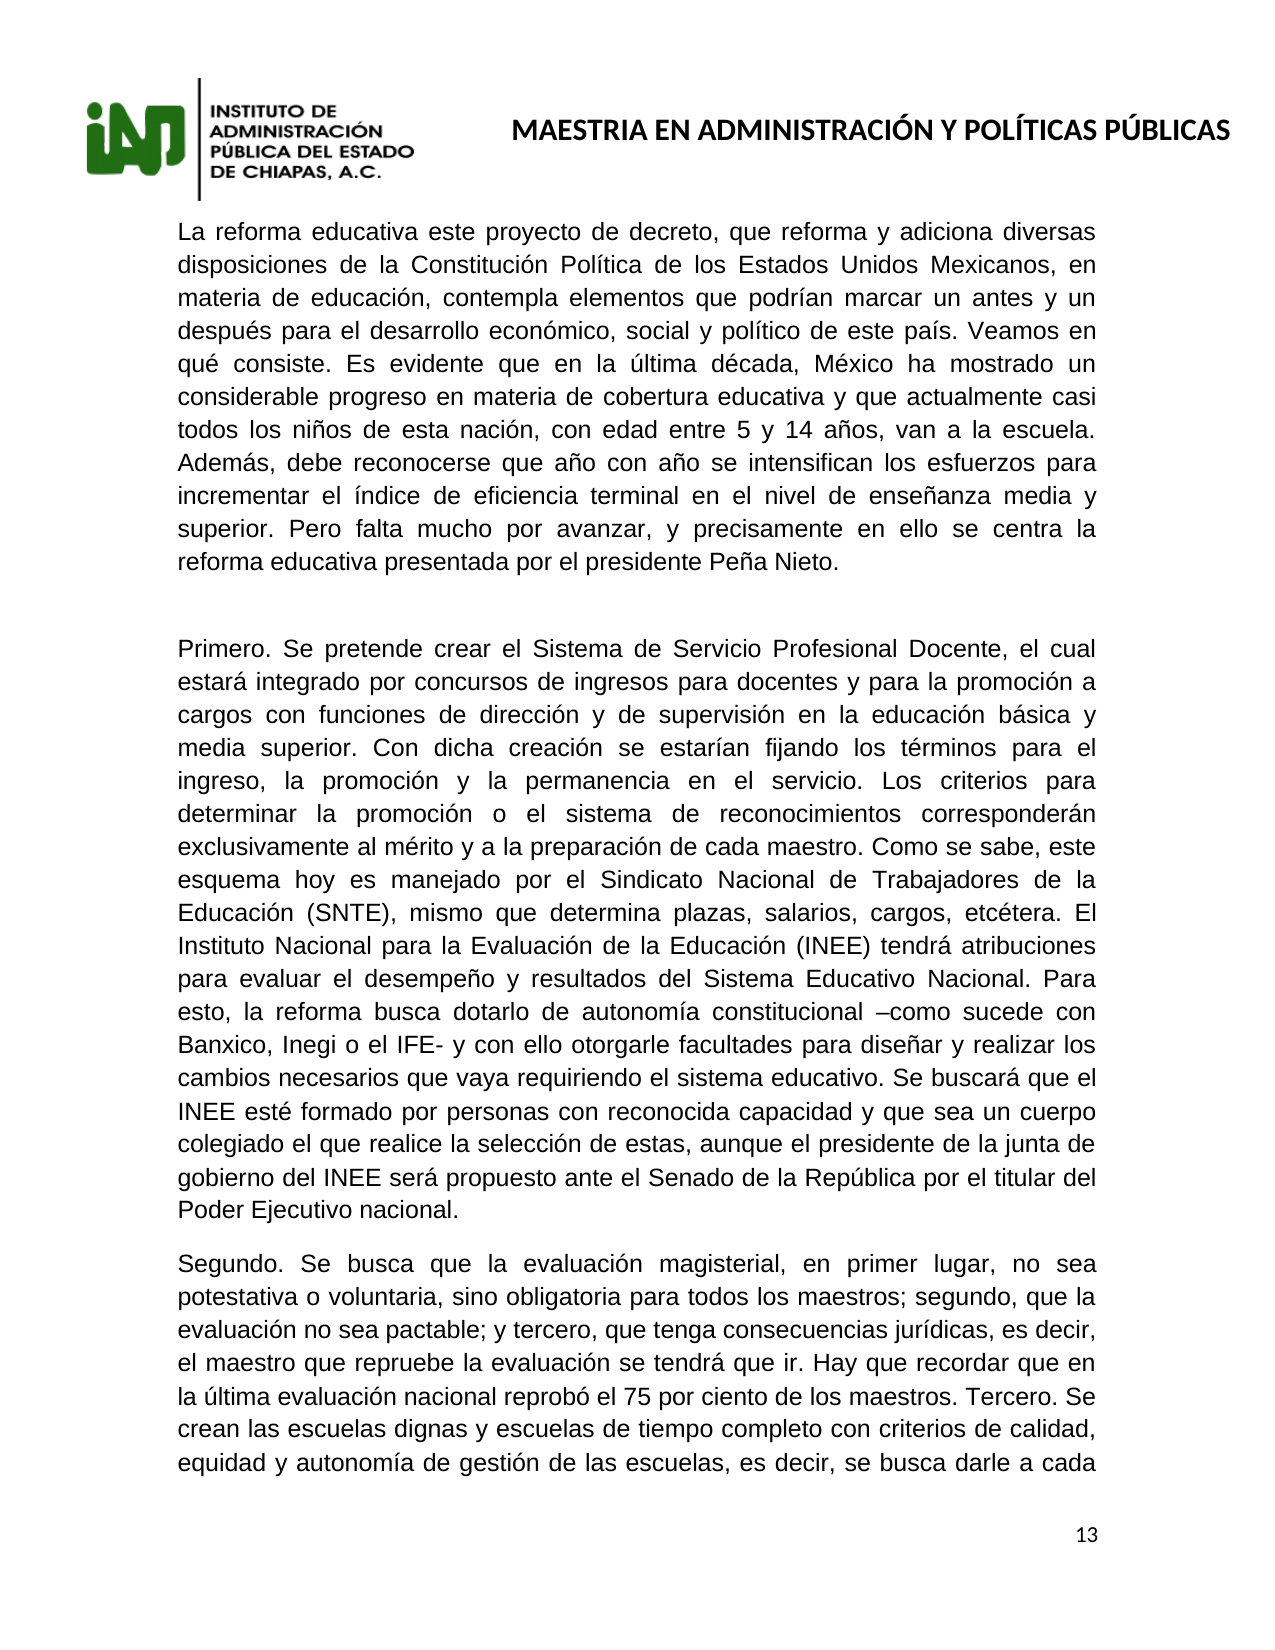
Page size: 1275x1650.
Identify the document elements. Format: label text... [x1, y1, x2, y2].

text Primero. Se pretende crear el Sistema de Servicio Profesional Docente, el cual estará integrado por concursos de ingresos para docentes y para la promoción a cargos con funciones de dirección y de supervisión en la educación básica y media superior. Con dicha creación se estarían fijando los términos para el ingreso, la promoción y la permanencia en el servicio. Los criterios para determinar la promoción o el sistema de reconocimientos corresponderán exclusivamente al mérito y a la preparación de cada maestro. Como se sabe, este esquema hoy es manejado por el Sindicato Nacional de Trabajadores de la Educación (SNTE), mismo que determina plazas, salarios, cargos, etcétera. El Instituto Nacional para la Evaluación de la Educación (INEE) tendrá atribuciones para evaluar el desempeño y resultados del Sistema Educativo Nacional. Para esto, la reforma busca dotarlo de autonomía constitucional –como sucede con Banxico, Inegi o el IFE- y con ello otorgarle facultades para diseñar y realizar los cambios necesarios que vaya requiriendo el sistema educativo. Se buscará que el INEE esté formado por personas con reconocida capacidad y que sea un cuerpo colegiado el que realice la selección de estas, aunque el presidente de la junta de gobierno del INEE será propuesto ante el Senado de la República por el titular del Poder Ejecutivo nacional. [177, 601, 1098, 1224]
text La reforma educativa este proyecto de decreto, que reforma y adiciona diversas disposiciones de la Constitución Política de los Estados Unidos Mexicanos, en materia de educación, contempla elementos que podrían marcar un antes y un después para el desarrollo económico, social y político de este país. Veamos en qué consiste. Es evidente que en la última década, México ha mostrado un considerable progreso en materia de cobertura educativa y que actualmente casi todos los niños de esta nación, con edad entre 5 y 14 años, van a la escuela. Además, debe reconocerse que año con año se intensifican los esfuerzos para incrementar el índice de eficiencia terminal en el nivel de enseñanza media y superior. Pero falta mucho por avanzar, y precisamente en ello se centra la reforma educativa presentada por el presidente Peña Nieto. [177, 217, 1098, 576]
picture [86, 78, 414, 201]
